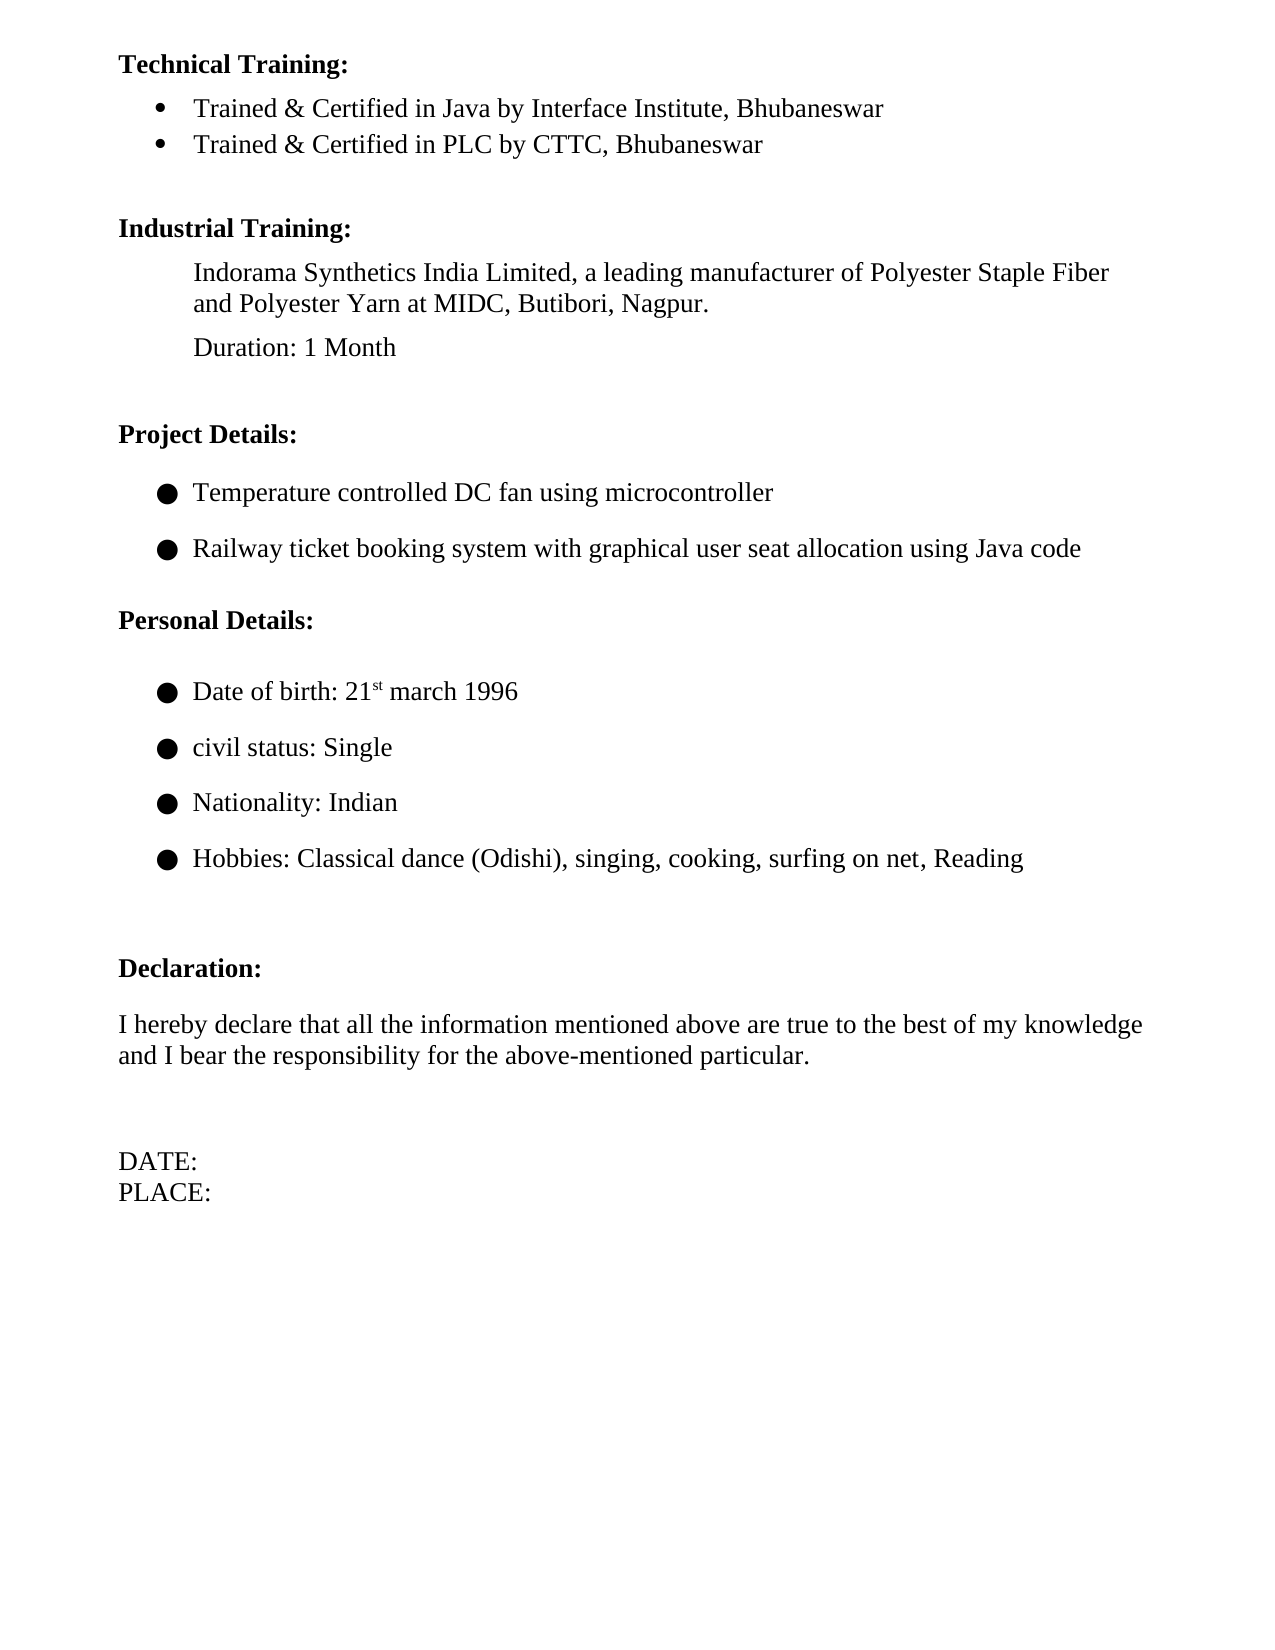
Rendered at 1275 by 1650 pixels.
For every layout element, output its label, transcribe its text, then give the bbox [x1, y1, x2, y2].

list Temperature controlled DC fan using microcontroller [155, 462, 1152, 517]
text Declaration: [118, 952, 1152, 983]
text Personal Details: [118, 604, 1152, 635]
text PLACE: [118, 1176, 1152, 1208]
text Indorama Synthetics India Limited, a leading manufacturer of Polyester Staple Fiber and Polyester Yarn at MIDC, Butibori, Nagpur. [193, 256, 1152, 318]
text Project Details: [118, 418, 1152, 449]
list Trained & Certified in PLC by CTTC, Bhubaneswar [156, 128, 1152, 159]
text Duration: 1 Month [193, 331, 1152, 362]
text Industrial Training: [118, 212, 1152, 243]
list Nationality: Indian [155, 772, 1152, 827]
list Railway ticket booking system with graphical user seat allocation using Java code [155, 517, 1152, 573]
text Technical Training: [118, 49, 1152, 80]
text I hereby declare that all the information mentioned above are true to the best of my knowledge and I bear the responsibility for the above-mentioned particular. [118, 1008, 1152, 1071]
list Hobbies: Classical dance (Odishi), singing, cooking, surfing on net, Reading [155, 827, 1152, 883]
text DATE: [118, 1145, 1152, 1176]
list civil status: Single [155, 716, 1152, 772]
list Date of birth: 21st march 1996 [155, 661, 1152, 716]
list Trained & Certified in Java by Interface Institute, Bhubaneswar [156, 92, 1152, 123]
